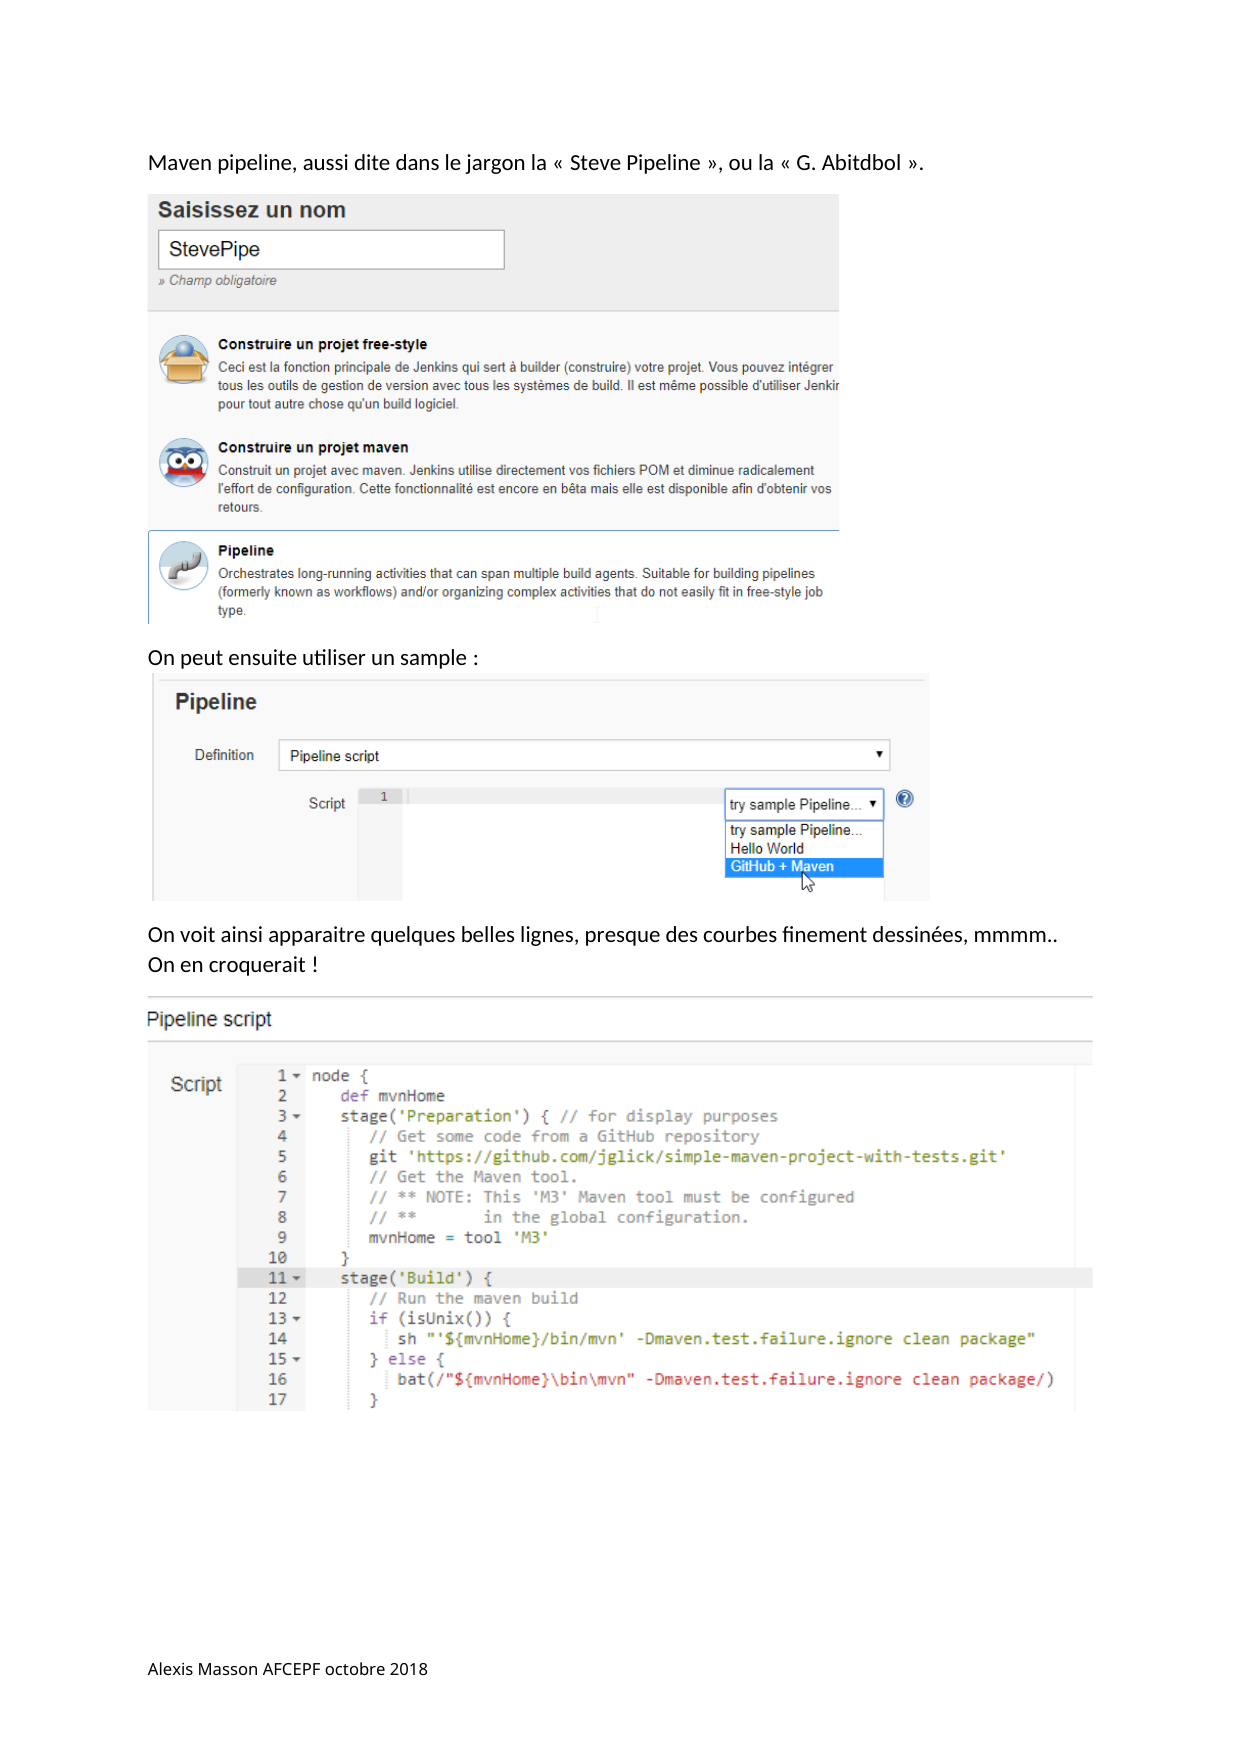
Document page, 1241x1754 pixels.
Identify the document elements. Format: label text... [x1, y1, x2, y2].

picture [147, 673, 930, 901]
text On voit ainsi apparaitre quelques belles lignes, presque des courbes finement dessinées, mmmm.. On en croquerait ! [148, 920, 1093, 978]
picture [147, 996, 1093, 1411]
picture [147, 194, 840, 624]
text Maven pipeline, aussi dite dans le jargon la « Steve Pipeline », ou la « G. Abitdbol ». [148, 148, 1093, 176]
